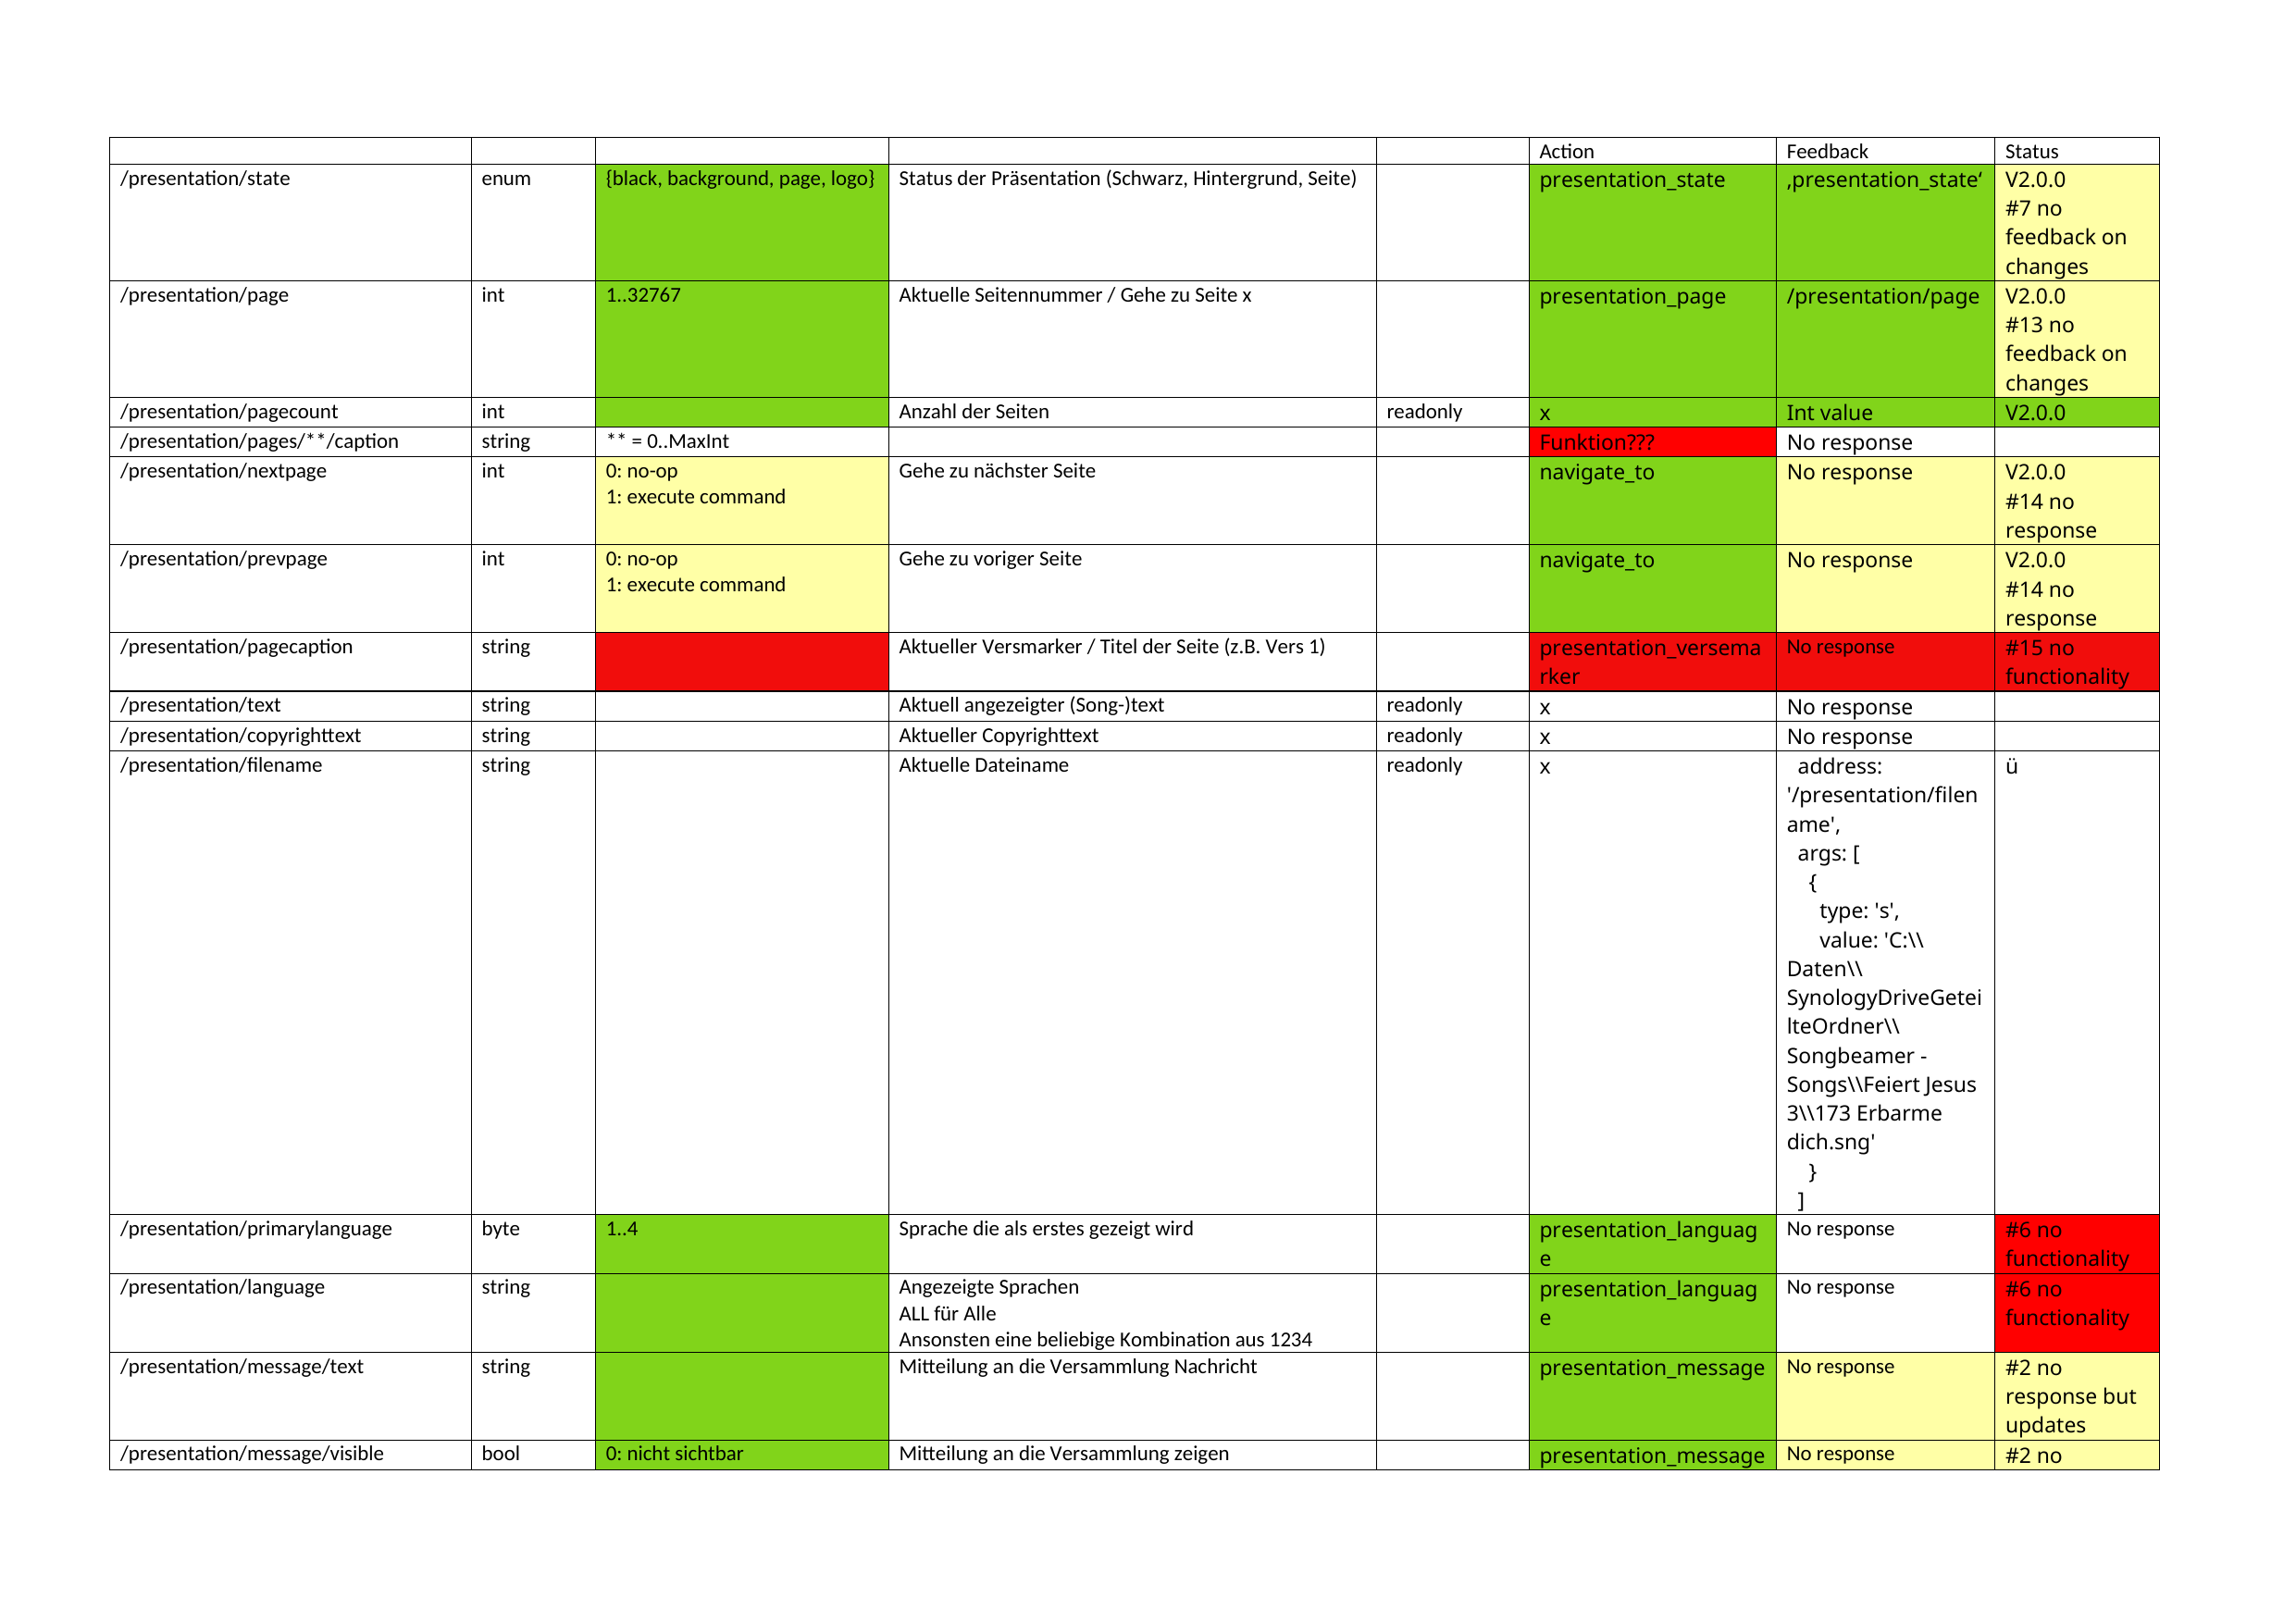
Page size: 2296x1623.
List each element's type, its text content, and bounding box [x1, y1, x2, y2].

table_cell /presentation/copyrighttext [110, 722, 471, 750]
table_cell presentation_message [1530, 1441, 1776, 1469]
table_cell enum [472, 165, 595, 280]
table_cell #6 no functionality [1995, 1274, 2159, 1352]
table_cell readonly [1377, 722, 1529, 750]
table_cell readonly [1377, 398, 1529, 427]
table_cell /presentation/message/text [110, 1353, 471, 1440]
table_cell x [1530, 398, 1776, 427]
table_cell 0: no-op 1: execute command [596, 457, 888, 544]
table_cell [1377, 457, 1529, 544]
table_cell [1377, 427, 1529, 456]
table_cell int [472, 545, 595, 632]
table_cell [596, 722, 888, 750]
table_cell /presentation/pagecount [110, 398, 471, 427]
table_cell No response [1777, 633, 1994, 690]
table_cell string [472, 751, 595, 1214]
table_cell ‚presentation_state‘ [1777, 165, 1994, 280]
table_cell Gehe zu nächster Seite [889, 457, 1376, 544]
table_cell Angezeigte Sprachen ALL für Alle Ansonsten eine beliebige Kombination aus 1234 [889, 1274, 1376, 1352]
table_cell /presentation/page [110, 281, 471, 397]
table_header Feedback [1777, 138, 1994, 164]
table_cell {black, background, page, logo} [596, 165, 888, 280]
table_cell [596, 692, 888, 721]
table_cell string [472, 1353, 595, 1440]
table_cell [1377, 1441, 1529, 1469]
table_cell presentation_language [1530, 1215, 1776, 1273]
table_cell [1377, 165, 1529, 280]
table_cell string [472, 633, 595, 690]
table_cell x [1530, 692, 1776, 721]
table_cell readonly [1377, 751, 1529, 1214]
table_cell [1377, 633, 1529, 690]
table_cell [596, 751, 888, 1214]
table_cell /presentation/language [110, 1274, 471, 1352]
table_cell [1995, 722, 2159, 750]
table_cell [1995, 692, 2159, 721]
table_cell presentation_message [1530, 1353, 1776, 1440]
table_cell [596, 1274, 888, 1352]
table_cell /presentation/text [110, 692, 471, 721]
table_header [472, 138, 595, 164]
table_cell int [472, 398, 595, 427]
table_cell string [472, 427, 595, 456]
table_header Action [1530, 138, 1776, 164]
table_cell byte [472, 1215, 595, 1273]
table_cell [1377, 545, 1529, 632]
table_cell Aktueller Copyrighttext [889, 722, 1376, 750]
table_cell 0: no-op 1: execute command [596, 545, 888, 632]
table_cell Mitteilung an die Versammlung zeigen [889, 1441, 1376, 1469]
table_cell No response [1777, 722, 1994, 750]
table_header [110, 138, 471, 164]
table_header [596, 138, 888, 164]
table_cell navigate_to [1530, 545, 1776, 632]
table_header [889, 138, 1376, 164]
table_cell /presentation/pages/**/caption [110, 427, 471, 456]
table_cell presentation_versemarker [1530, 633, 1776, 690]
table_cell readonly [1377, 692, 1529, 721]
table_cell V2.0.0 #13 no feedback on changes [1995, 281, 2159, 397]
table_cell [596, 633, 888, 690]
table_cell ** = 0..MaxInt [596, 427, 888, 456]
table_cell /presentation/page [1777, 281, 1994, 397]
table_cell Status der Präsentation (Schwarz, Hintergrund, Seite) [889, 165, 1376, 280]
table_cell Sprache die als erstes gezeigt wird [889, 1215, 1376, 1273]
table_header Status [1995, 138, 2159, 164]
table_cell presentation_language [1530, 1274, 1776, 1352]
table_cell No response [1777, 1353, 1994, 1440]
table_cell bool [472, 1441, 595, 1469]
table_cell Mitteilung an die Versammlung Nachricht [889, 1353, 1376, 1440]
table_cell /presentation/pagecaption [110, 633, 471, 690]
table_cell presentation_state [1530, 165, 1776, 280]
table_cell /presentation/filename [110, 751, 471, 1214]
table_cell No response [1777, 545, 1994, 632]
table_cell string [472, 692, 595, 721]
table_cell string [472, 722, 595, 750]
table_cell string [472, 1274, 595, 1352]
table_cell Aktuell angezeigter (Song-)text [889, 692, 1376, 721]
table_cell int [472, 281, 595, 397]
table_cell No response [1777, 457, 1994, 544]
table_cell x [1530, 751, 1776, 1214]
table_cell Gehe zu voriger Seite [889, 545, 1376, 632]
table_header [1377, 138, 1529, 164]
table_cell Funktion??? [1530, 427, 1776, 456]
table_cell [1377, 1353, 1529, 1440]
table_cell presentation_page [1530, 281, 1776, 397]
table_cell No response [1777, 692, 1994, 721]
table_cell Aktuelle Dateiname [889, 751, 1376, 1214]
table_cell x [1530, 722, 1776, 750]
table_cell 0: nicht sichtbar 1: sichtbar [596, 1441, 888, 1469]
table_cell #15 no functionality [1995, 633, 2159, 690]
table_cell /presentation/state [110, 165, 471, 280]
table_cell 1..32767 [596, 281, 888, 397]
table_cell [596, 398, 888, 427]
table_cell No response [1777, 427, 1994, 456]
table_cell [596, 1353, 888, 1440]
table_cell No response [1777, 1441, 1994, 1469]
table_cell address: '/presentation/filename', args: [ { type: 's', value: 'C:\\Daten\\SynologyDriveGeteilteOrdner\\Songbeamer - Songs\\Feiert Jesus 3\\173 Erbarme dich.sng' } ] [1777, 751, 1994, 1214]
table_cell ü [1995, 751, 2159, 1214]
table_cell Anzahl der Seiten [889, 398, 1376, 427]
table_cell [1377, 1215, 1529, 1273]
table_cell Aktuelle Seitennummer / Gehe zu Seite x [889, 281, 1376, 397]
table_cell No response [1777, 1215, 1994, 1273]
table_cell V2.0.0 #7 no feedback on changes [1995, 165, 2159, 280]
table_cell V2.0.0 #14 no response [1995, 457, 2159, 544]
table_cell #2 no response but updates [1995, 1441, 2159, 1469]
table_cell /presentation/nextpage [110, 457, 471, 544]
table_cell int [472, 457, 595, 544]
table_cell [1377, 1274, 1529, 1352]
table_cell #6 no functionality [1995, 1215, 2159, 1273]
table_cell [889, 427, 1376, 456]
table_cell navigate_to [1530, 457, 1776, 544]
table_cell V2.0.0 [1995, 398, 2159, 427]
table_cell /presentation/prevpage [110, 545, 471, 632]
table_cell /presentation/primarylanguage [110, 1215, 471, 1273]
table_cell Aktueller Versmarker / Titel der Seite (z.B. Vers 1) [889, 633, 1376, 690]
table_cell /presentation/message/visible [110, 1441, 471, 1469]
table_cell [1995, 427, 2159, 456]
table_cell V2.0.0 #14 no response [1995, 545, 2159, 632]
table_cell #2 no response but updates [1995, 1353, 2159, 1440]
table_cell Int value [1777, 398, 1994, 427]
table_cell No response [1777, 1274, 1994, 1352]
table_cell 1..4 [596, 1215, 888, 1273]
table_cell [1377, 281, 1529, 397]
